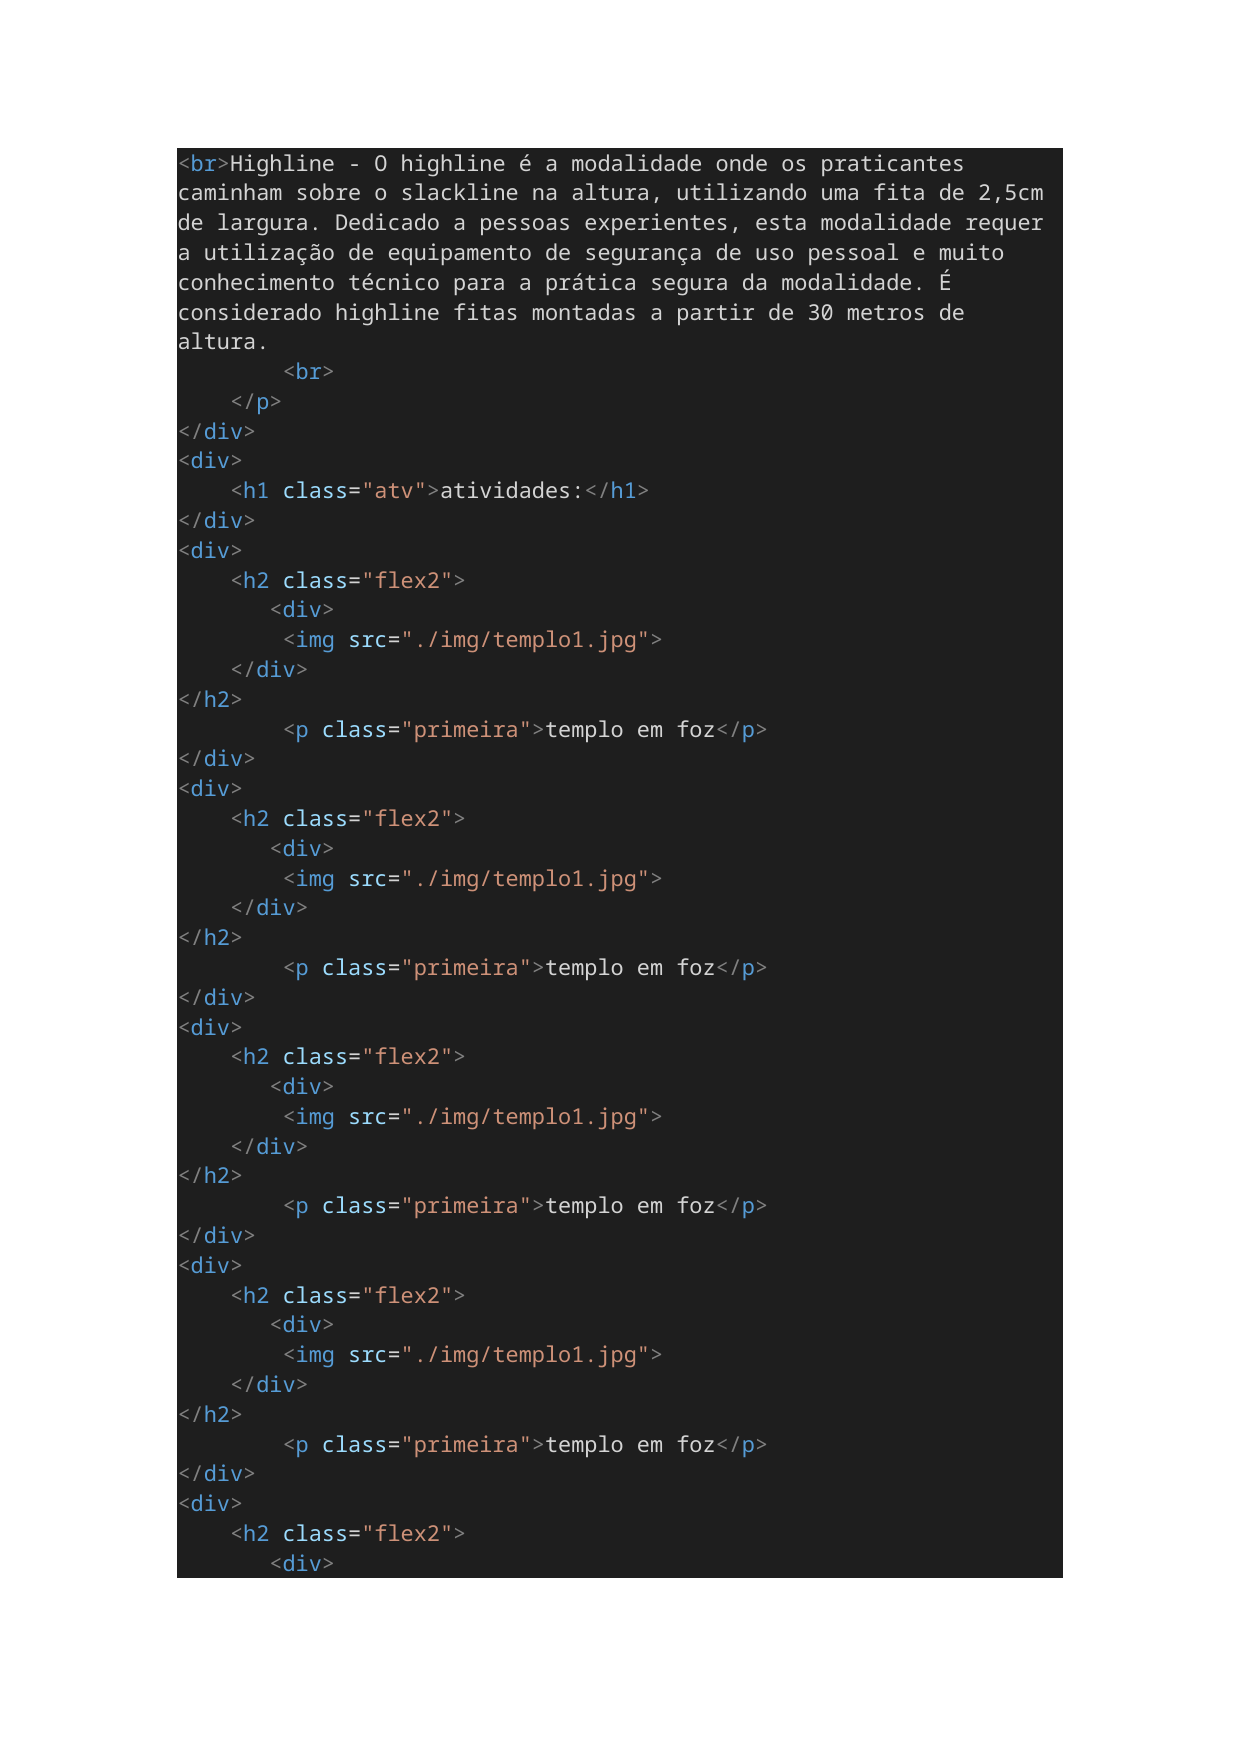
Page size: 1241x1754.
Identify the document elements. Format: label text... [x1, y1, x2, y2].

text </p> [177, 386, 1063, 416]
text <img src="./img/templo1.jpg"> [177, 863, 1063, 892]
text <div> [177, 773, 1063, 803]
text <p class="primeira">templo em foz</p> [177, 952, 1063, 982]
text <p class="primeira">templo em foz</p> [177, 1429, 1063, 1458]
text <div> [177, 535, 1063, 565]
text </div> [177, 892, 1063, 922]
text <img src="./img/templo1.jpg"> [177, 624, 1063, 654]
text <div> [177, 1488, 1063, 1518]
text <h2 class="flex2"> [177, 803, 1063, 833]
text <div> [177, 833, 1063, 863]
text <div> [177, 1250, 1063, 1280]
text </div> [177, 982, 1063, 1012]
text <div> [177, 1071, 1063, 1101]
text <div> [177, 594, 1063, 624]
text </div> [177, 1220, 1063, 1250]
text <h2 class="flex2"> [177, 565, 1063, 594]
text <div> [177, 1012, 1063, 1041]
text </h2> [177, 922, 1063, 952]
text </div> [177, 743, 1063, 773]
text <h2 class="flex2"> [177, 1518, 1063, 1548]
text <p class="primeira">templo em foz</p> [177, 1190, 1063, 1220]
text </h2> [177, 684, 1063, 714]
text </div> [177, 1131, 1063, 1161]
text <p class="primeira">templo em foz</p> [177, 714, 1063, 743]
text </div> [177, 416, 1063, 446]
text <h2 class="flex2"> [177, 1041, 1063, 1071]
text <h2 class="flex2"> [177, 1280, 1063, 1309]
text <div> [177, 1309, 1063, 1339]
text </div> [177, 505, 1063, 535]
text <h1 class="atv">atividades:</h1> [177, 475, 1063, 505]
text </div> [177, 1369, 1063, 1399]
text <img src="./img/templo1.jpg"> [177, 1339, 1063, 1369]
text </h2> [177, 1399, 1063, 1429]
text <br>Highline - O highline é a modalidade onde os praticantes caminham sobre o slackline na altura, utilizando uma fita de 2,5cm de largura. Dedicado a pessoas experientes, esta modalidade requer a utilização de equipamento de segurança de uso pessoal e muito conhecimento técnico para a prática segura da modalidade. É considerado highline fitas montadas a partir de 30 metros de altura. [177, 148, 1063, 356]
text <div> [177, 446, 1063, 475]
text <br> [177, 356, 1063, 386]
text </div> [177, 1458, 1063, 1488]
text </h2> [177, 1161, 1063, 1190]
text </div> [177, 654, 1063, 684]
text <div> [177, 1548, 1063, 1578]
text <img src="./img/templo1.jpg"> [177, 1101, 1063, 1131]
